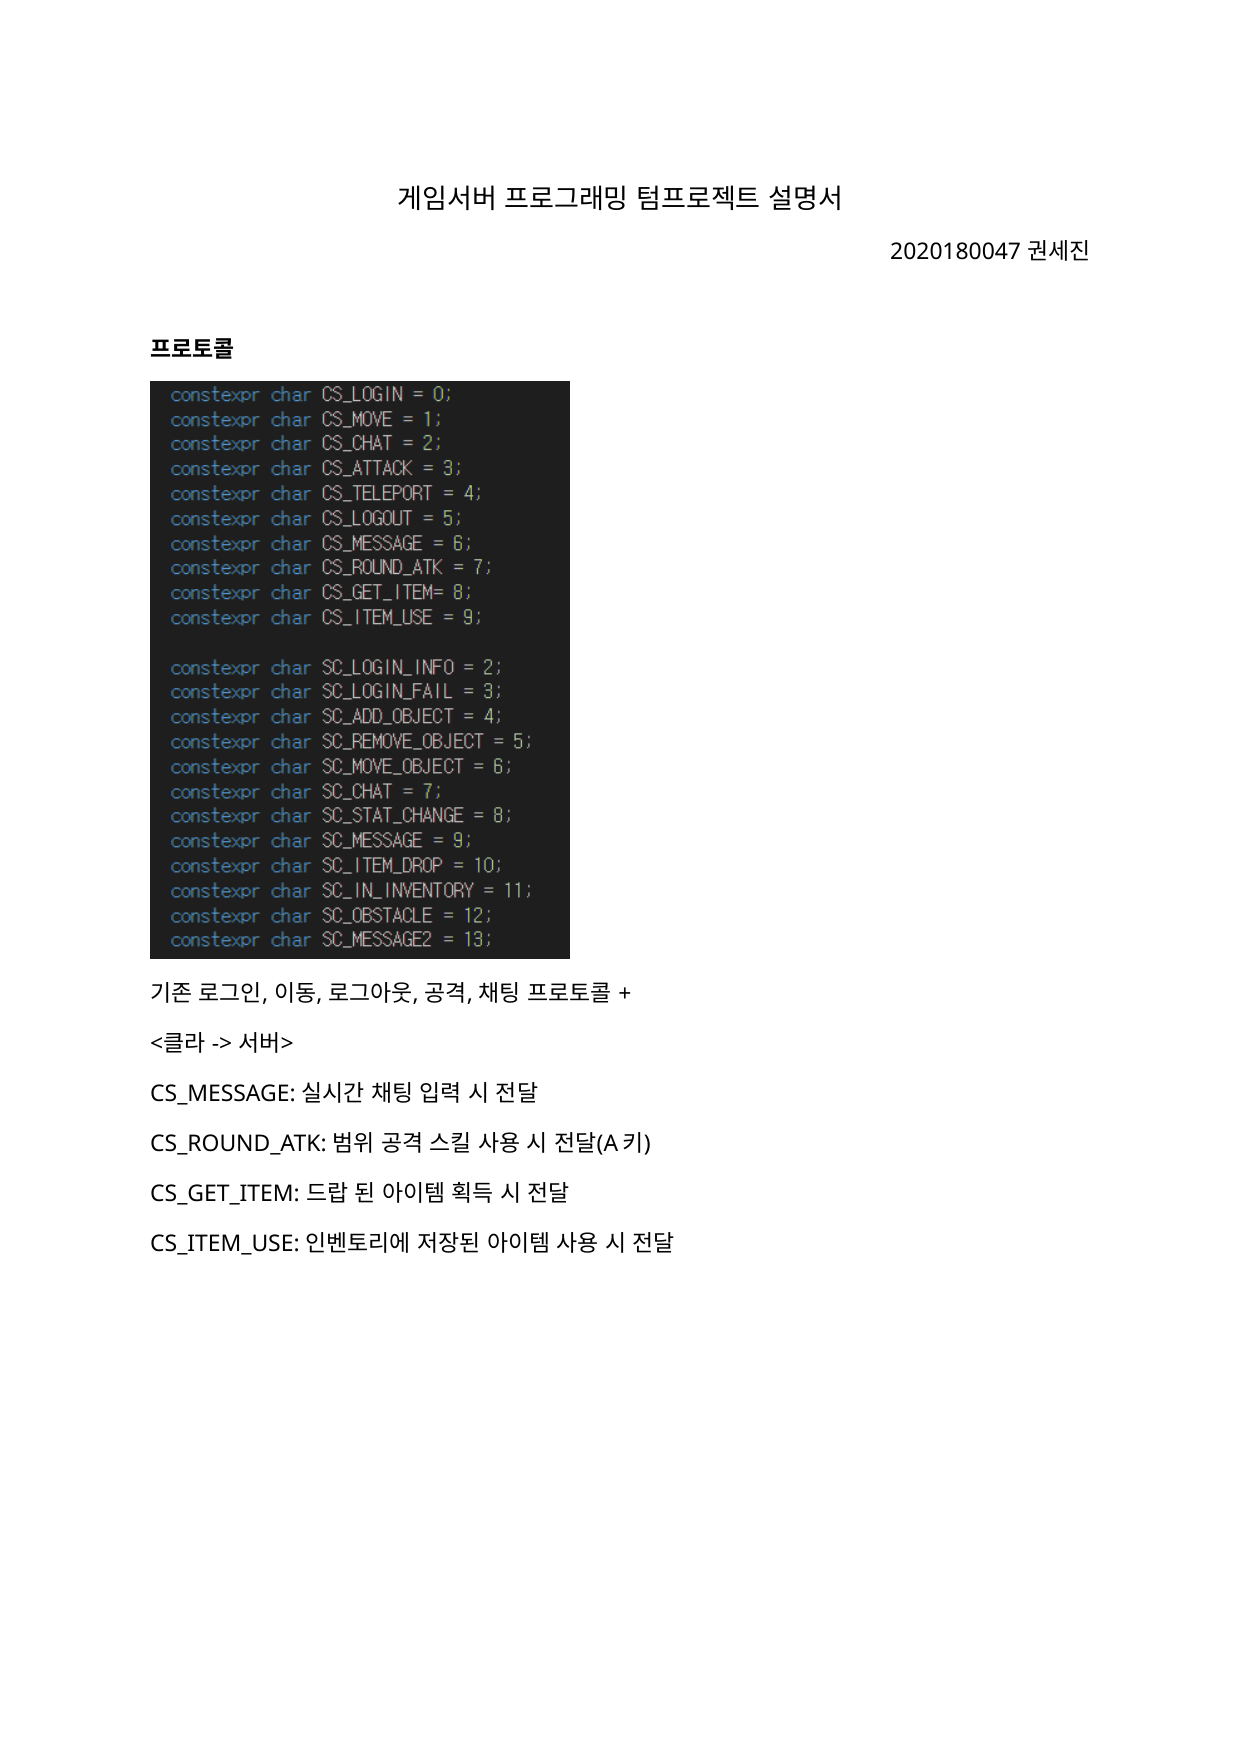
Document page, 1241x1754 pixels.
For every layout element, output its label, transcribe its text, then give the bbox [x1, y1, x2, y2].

text CS_GET_ITEM: 드랍 된 아이템 획득 시 전달 [150, 1175, 1090, 1208]
text 기존 로그인, 이동, 로그아웃, 공격, 채팅 프로토콜 + [150, 975, 1090, 1008]
text 프로토콜 [150, 331, 1090, 364]
text CS_ROUND_ATK: 범위 공격 스킬 사용 시 전달(A키) [150, 1125, 1090, 1158]
text CS_ITEM_USE: 인벤토리에 저장된 아이템 사용 시 전달 [150, 1225, 1090, 1258]
text 게임서버 프로그래밍 텀프로젝트 설명서 [150, 177, 1090, 216]
text <클라 -> 서버> [150, 1025, 1090, 1058]
text 2020180047 권세진 [150, 233, 1090, 266]
text CS_MESSAGE: 실시간 채팅 입력 시 전달 [150, 1075, 1090, 1108]
picture [150, 381, 570, 959]
